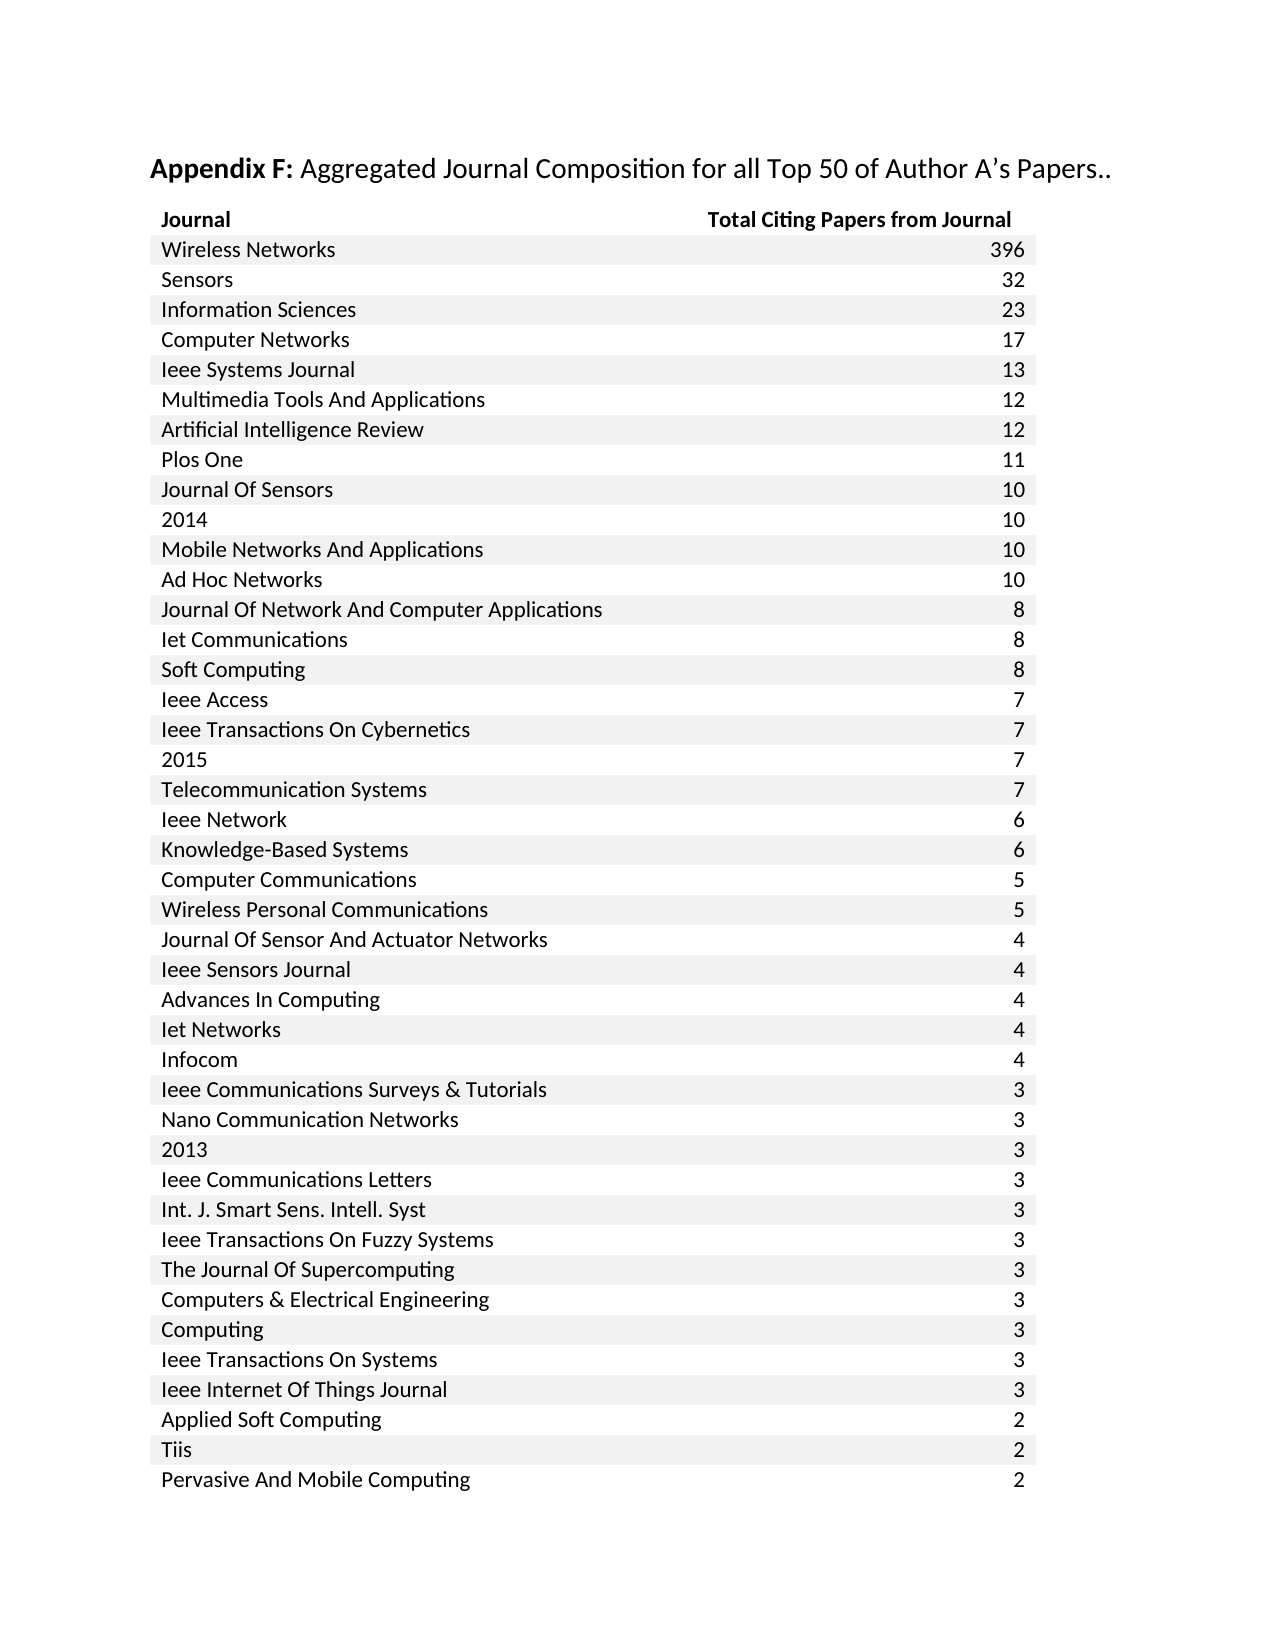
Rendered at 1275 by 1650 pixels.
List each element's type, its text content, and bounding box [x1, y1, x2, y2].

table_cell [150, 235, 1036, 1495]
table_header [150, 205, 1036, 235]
text Appendix F: Aggregated Journal Composition for all Top 50 of Author A’s Papers.. [150, 150, 1125, 186]
